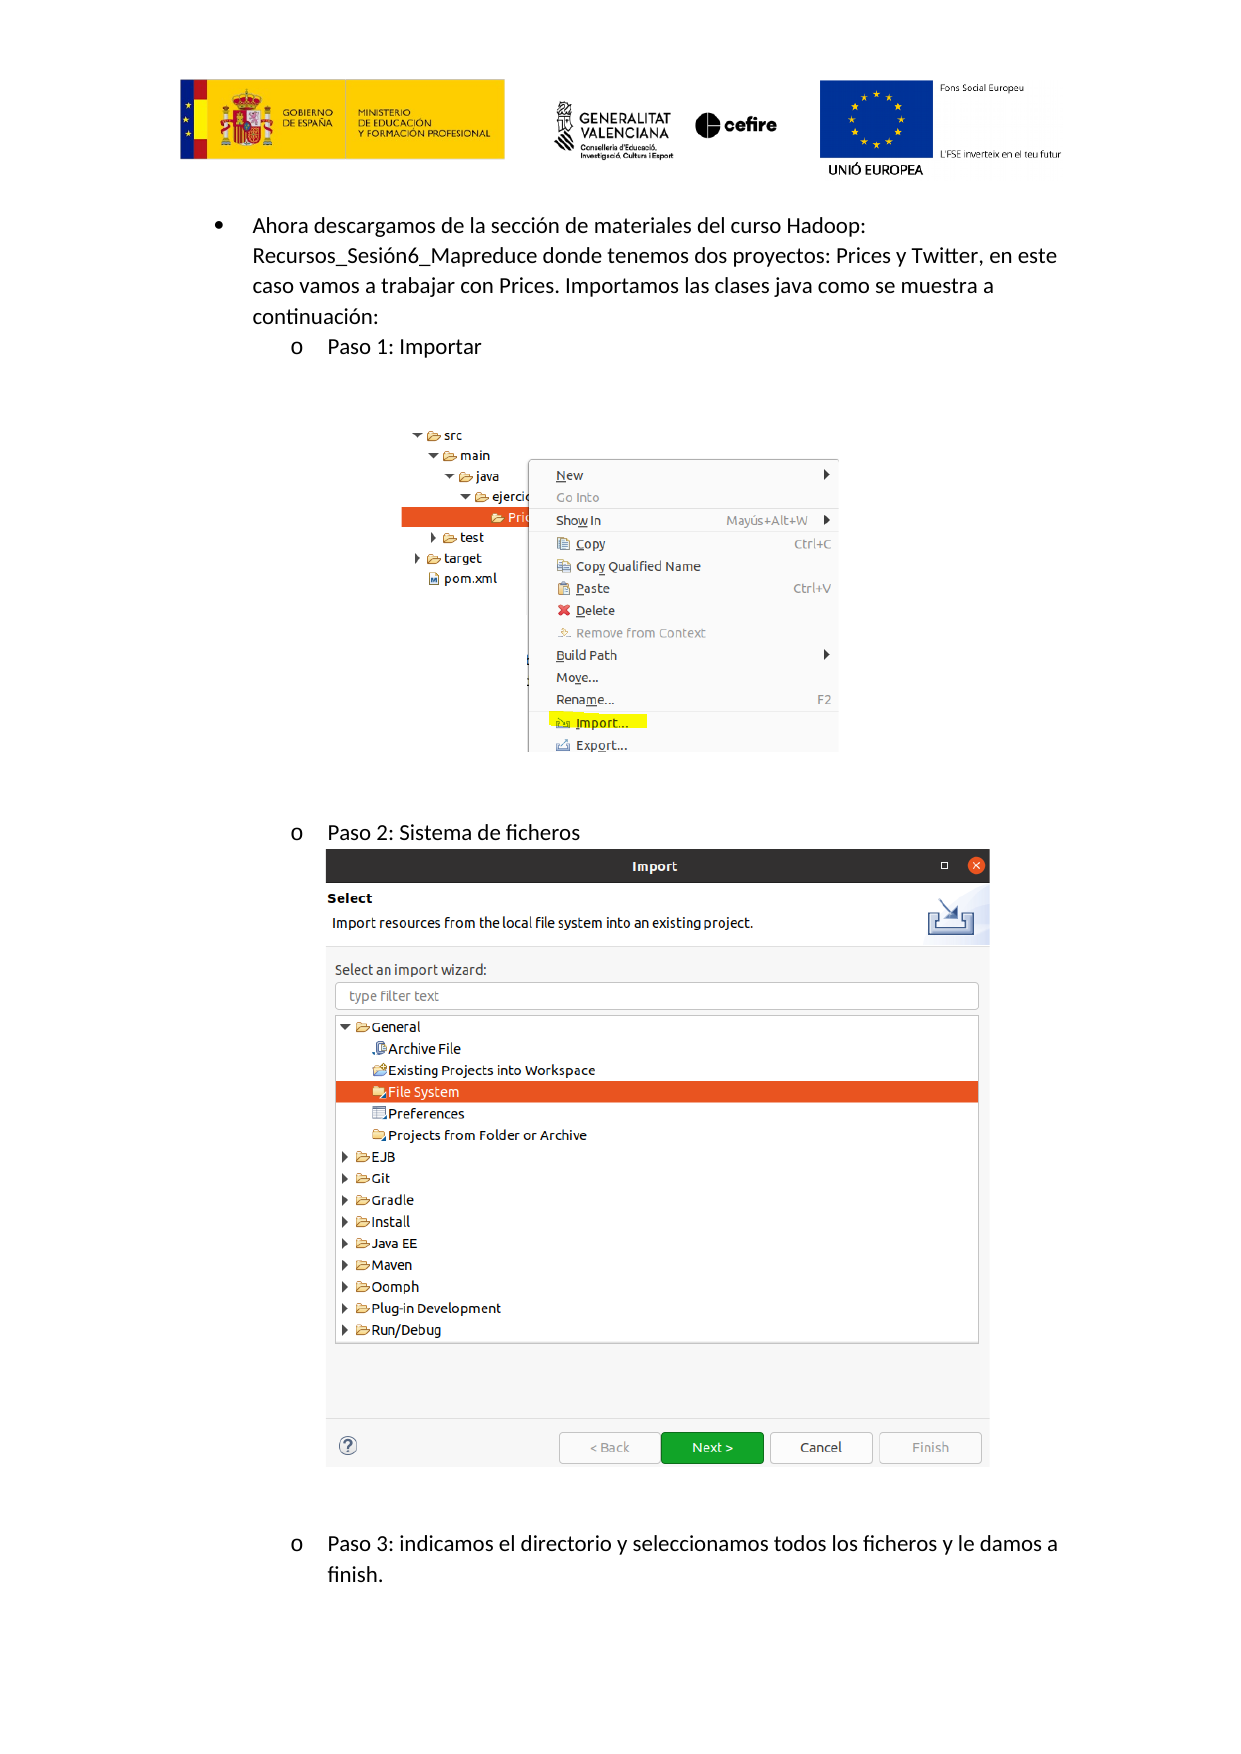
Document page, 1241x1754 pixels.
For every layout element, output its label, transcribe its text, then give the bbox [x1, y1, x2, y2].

list Ahora descargamos de la sección de materiales del curso Hadoop: Recursos_Sesión6_Mapreduce donde tenemos dos proyectos: Prices y Twitter, en este caso vamos a trabajar con Prices. Importamos las clases java como se muestra a continuación: [215, 211, 1063, 330]
list Paso 2: Sistema de ficheros [290, 818, 1063, 847]
list Paso 3: indicamos el directorio y seleccionamos todos los ficheros y le damos a finish. [290, 1529, 1063, 1588]
picture [177, 73, 1063, 181]
picture [325, 849, 990, 1467]
list Paso 1: Importar [290, 332, 1063, 361]
picture [401, 427, 839, 752]
